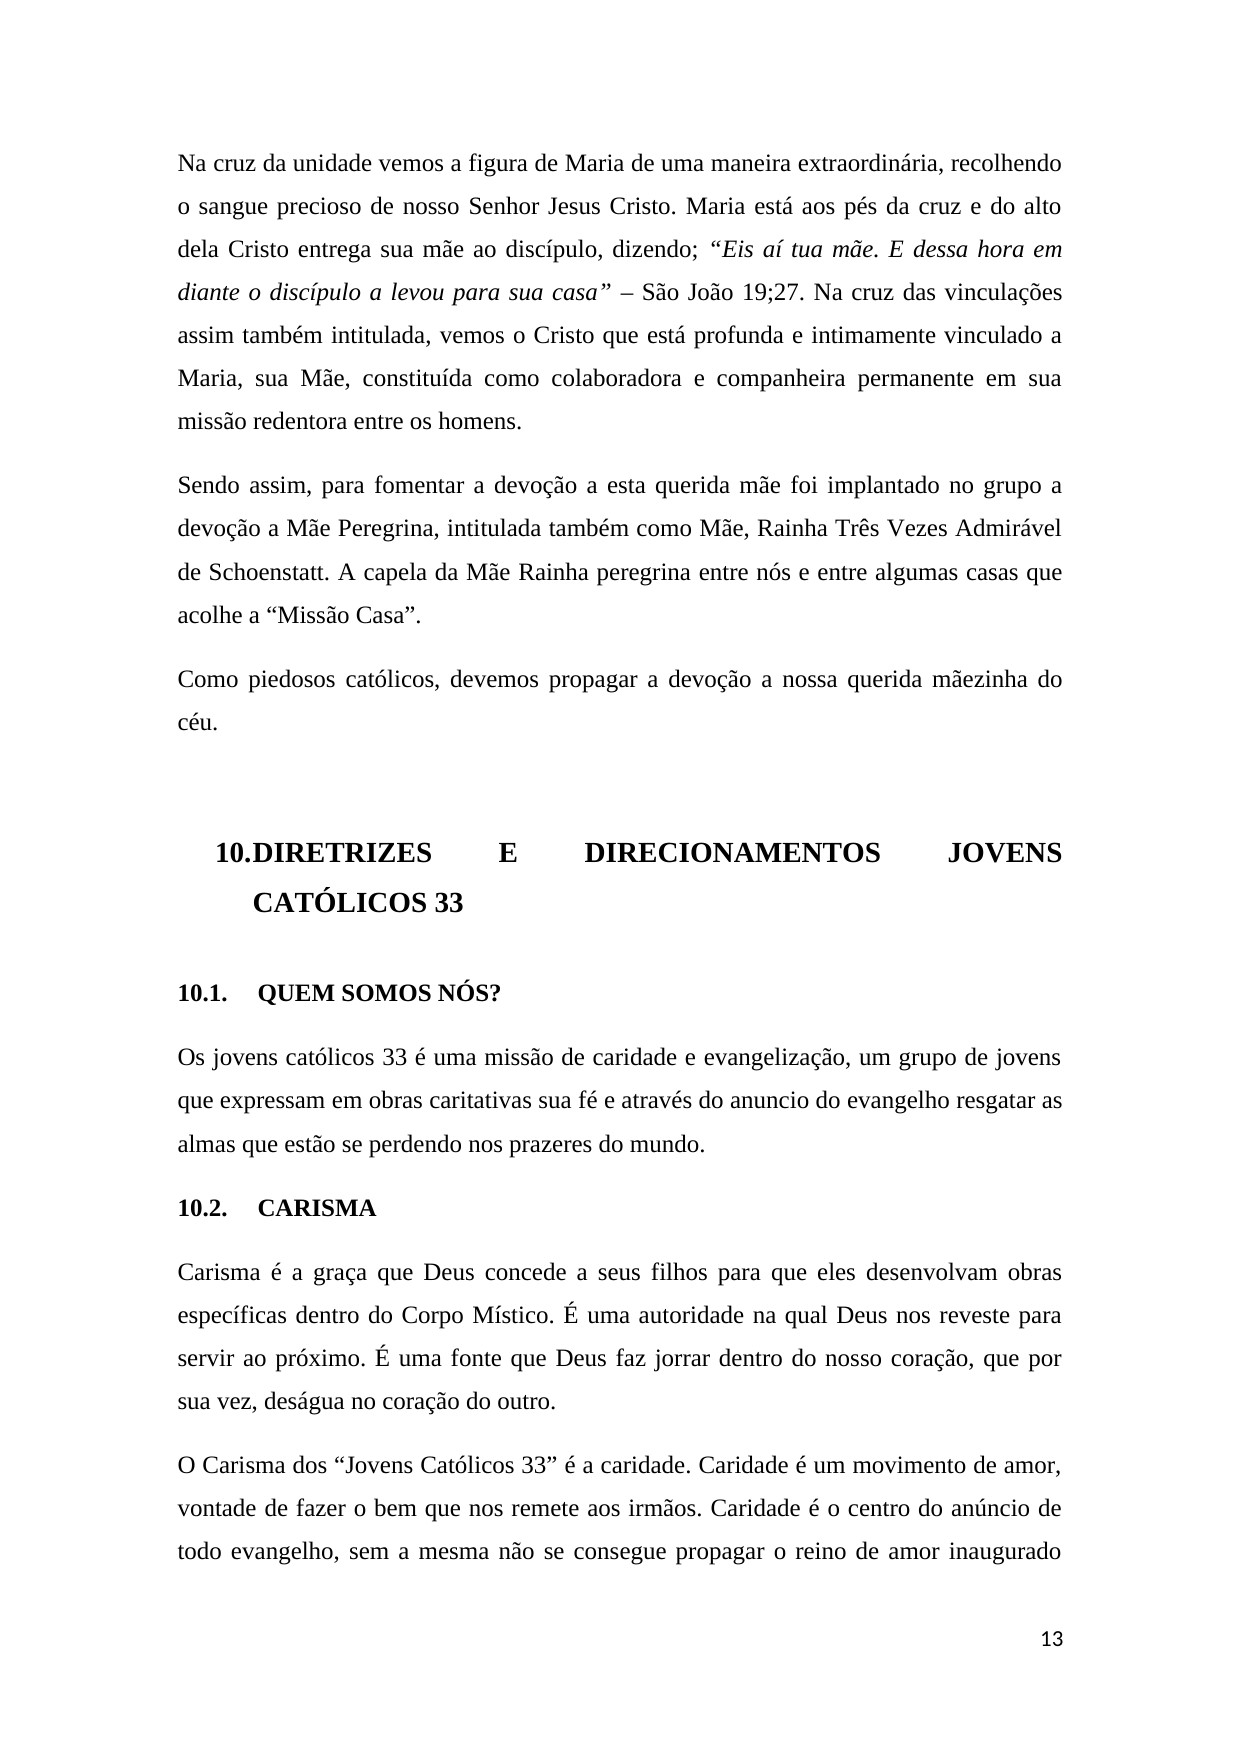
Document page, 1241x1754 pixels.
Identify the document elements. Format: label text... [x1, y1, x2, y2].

text Como piedosos católicos, devemos propagar a devoção a nossa querida mãezinha do céu. [177, 664, 1063, 736]
list CARISMA [177, 1193, 1063, 1221]
text Os jovens católicos 33 é uma missão de caridade e evangelização, um grupo de jovens que expressam em obras caritativas sua fé e através do anuncio do evangelho resgatar as almas que estão se perdendo nos prazeres do mundo. [177, 1042, 1063, 1157]
text Sendo assim, para fomentar a devoção a esta querida mãe foi implantado no grupo a devoção a Mãe Peregrina, intitulada também como Mãe, Rainha Três Vezes Admirável de Schoenstatt. A capela da Mãe Rainha peregrina entre nós e entre algumas casas que acolhe a “Missão Casa”. [177, 470, 1063, 628]
list QUEM SOMOS NÓS? [177, 978, 1063, 1007]
list DIRETRIZES E DIRECIONAMENTOS JOVENS CATÓLICOS 33 [215, 835, 1063, 918]
text Carisma é a graça que Deus concede a seus filhos para que eles desenvolvam obras específicas dentro do Corpo Místico. É uma autoridade na qual Deus nos reveste para servir ao próximo. É uma fonte que Deus faz jorrar dentro do nosso coração, que por sua vez, deságua no coração do outro. [177, 1257, 1063, 1415]
